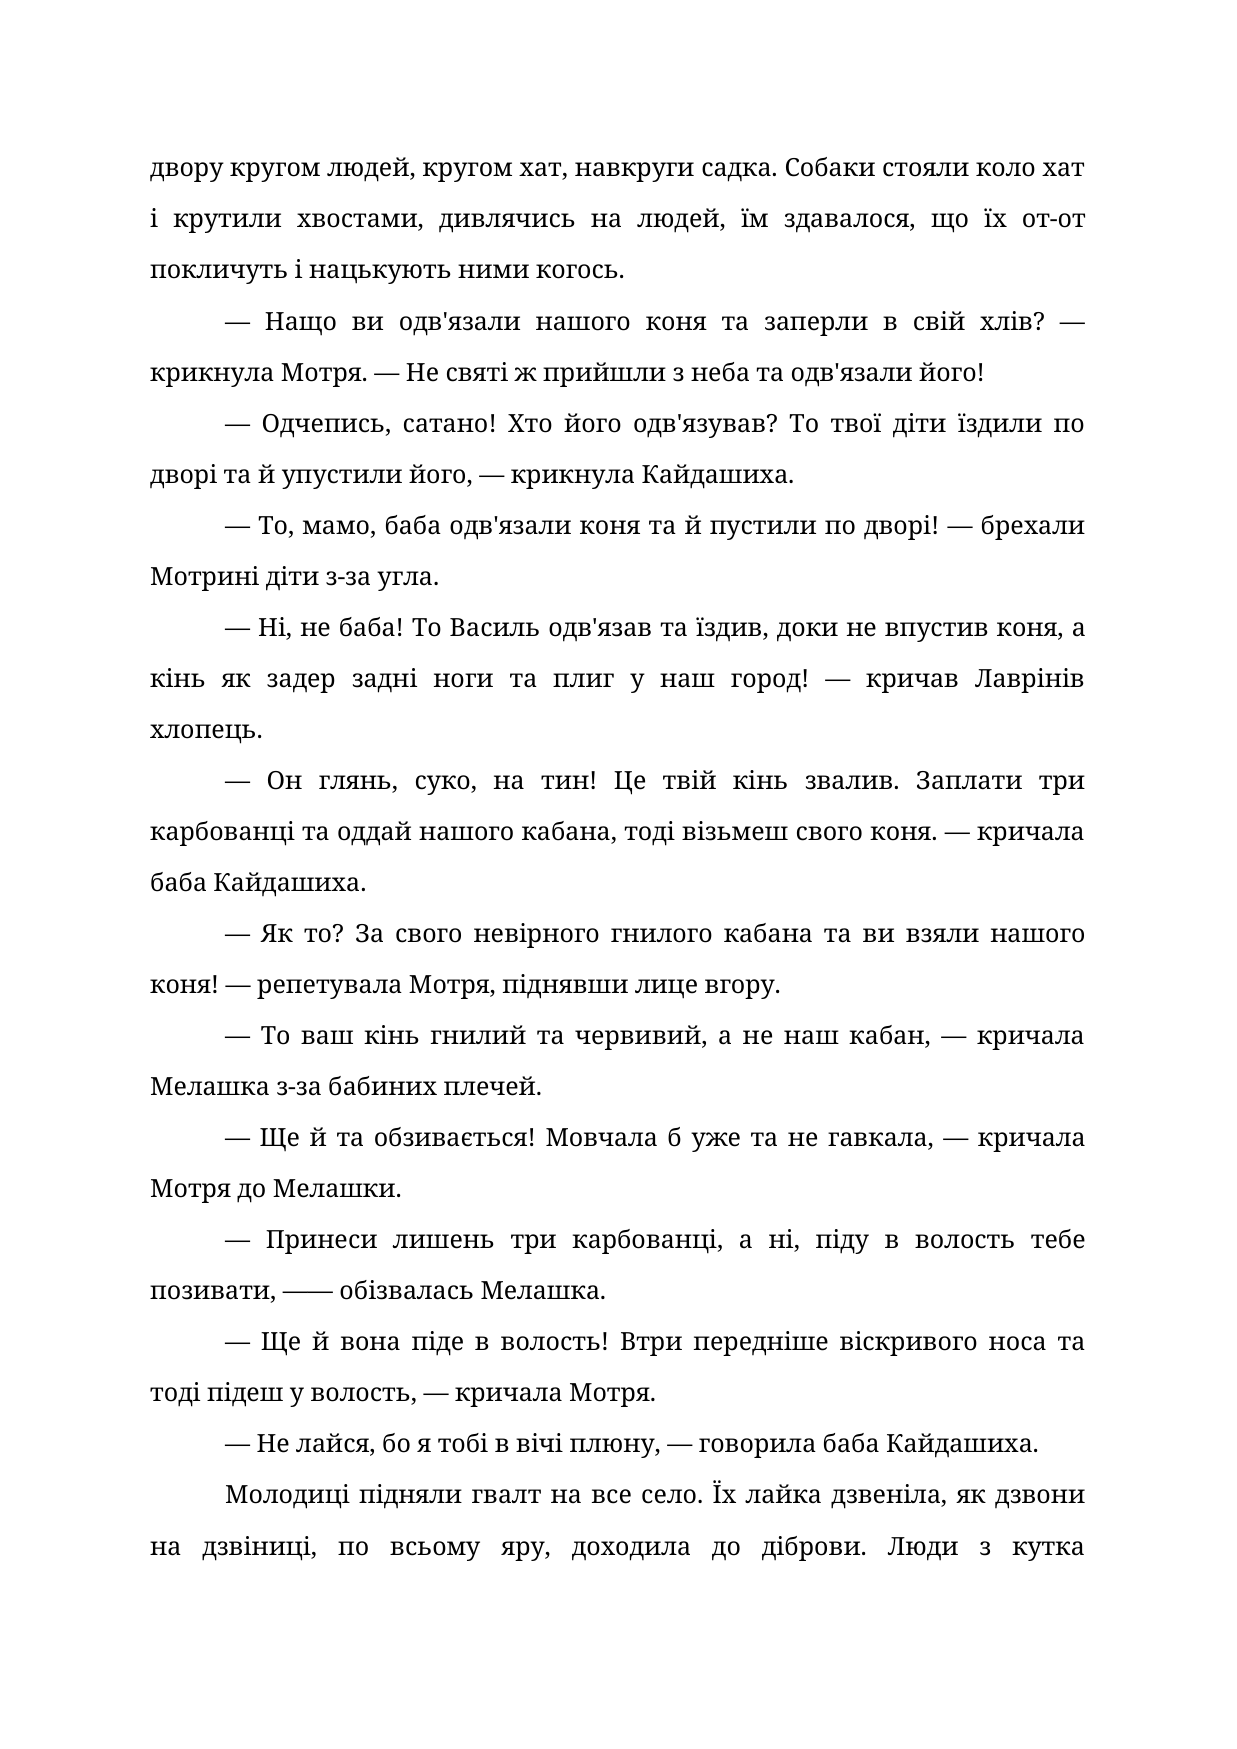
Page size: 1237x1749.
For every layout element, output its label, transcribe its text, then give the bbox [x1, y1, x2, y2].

text — Принеси лишень три карбованці, а ні, піду в волость тебе позивати, —— обізвалась Мелашка. [150, 1222, 1086, 1307]
text — То, мамо, баба одв'язали коня та й пустили по дворі! — брехали Мотрині діти з-за угла. [150, 507, 1086, 592]
text — Ще й вона піде в волость! Втри передніше віскривого носа та тоді підеш у волость, — кричала Мотря. [150, 1324, 1086, 1409]
text — Як то? За свого невірного гнилого кабана та ви взяли нашого коня! — репетувала Мотря, піднявши лице вгору. [150, 916, 1086, 1001]
text — Нащо ви одв'язали нашого коня та заперли в свій хлів? — крикнула Мотря. — Не святі ж прийшли з неба та одв'язали його! [150, 303, 1086, 388]
text — То ваш кінь гнилий та червивий, а не наш кабан, — кричала Мелашка з-за бабиних плечей. [150, 1018, 1086, 1103]
text — Не лайся, бо я тобі в вічі плюну, — говорила баба Кайдашиха. [150, 1426, 1086, 1460]
text — Ще й та обзивається! Мовчала б уже та не гавкала, — кричала Мотря до Мелашки. [150, 1120, 1086, 1205]
text — Ні, не баба! То Василь одв'язав та їздив, доки не впустив коня, а кінь як задер задні ноги та плиг у наш город! — кричав Лаврінів хлопець. [150, 609, 1086, 746]
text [150, 1477, 1086, 1562]
text — Одчепись, сатано! Хто його одв'язував? То твої діти їздили по дворі та й упустили його, — крикнула Кайдашиха. [150, 405, 1086, 490]
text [150, 150, 1086, 286]
text — Он глянь, суко, на тин! Це твій кінь звалив. Заплати три карбованці та оддай нашого кабана, тоді візьмеш свого коня. — кричала баба Кайдашиха. [150, 762, 1086, 899]
